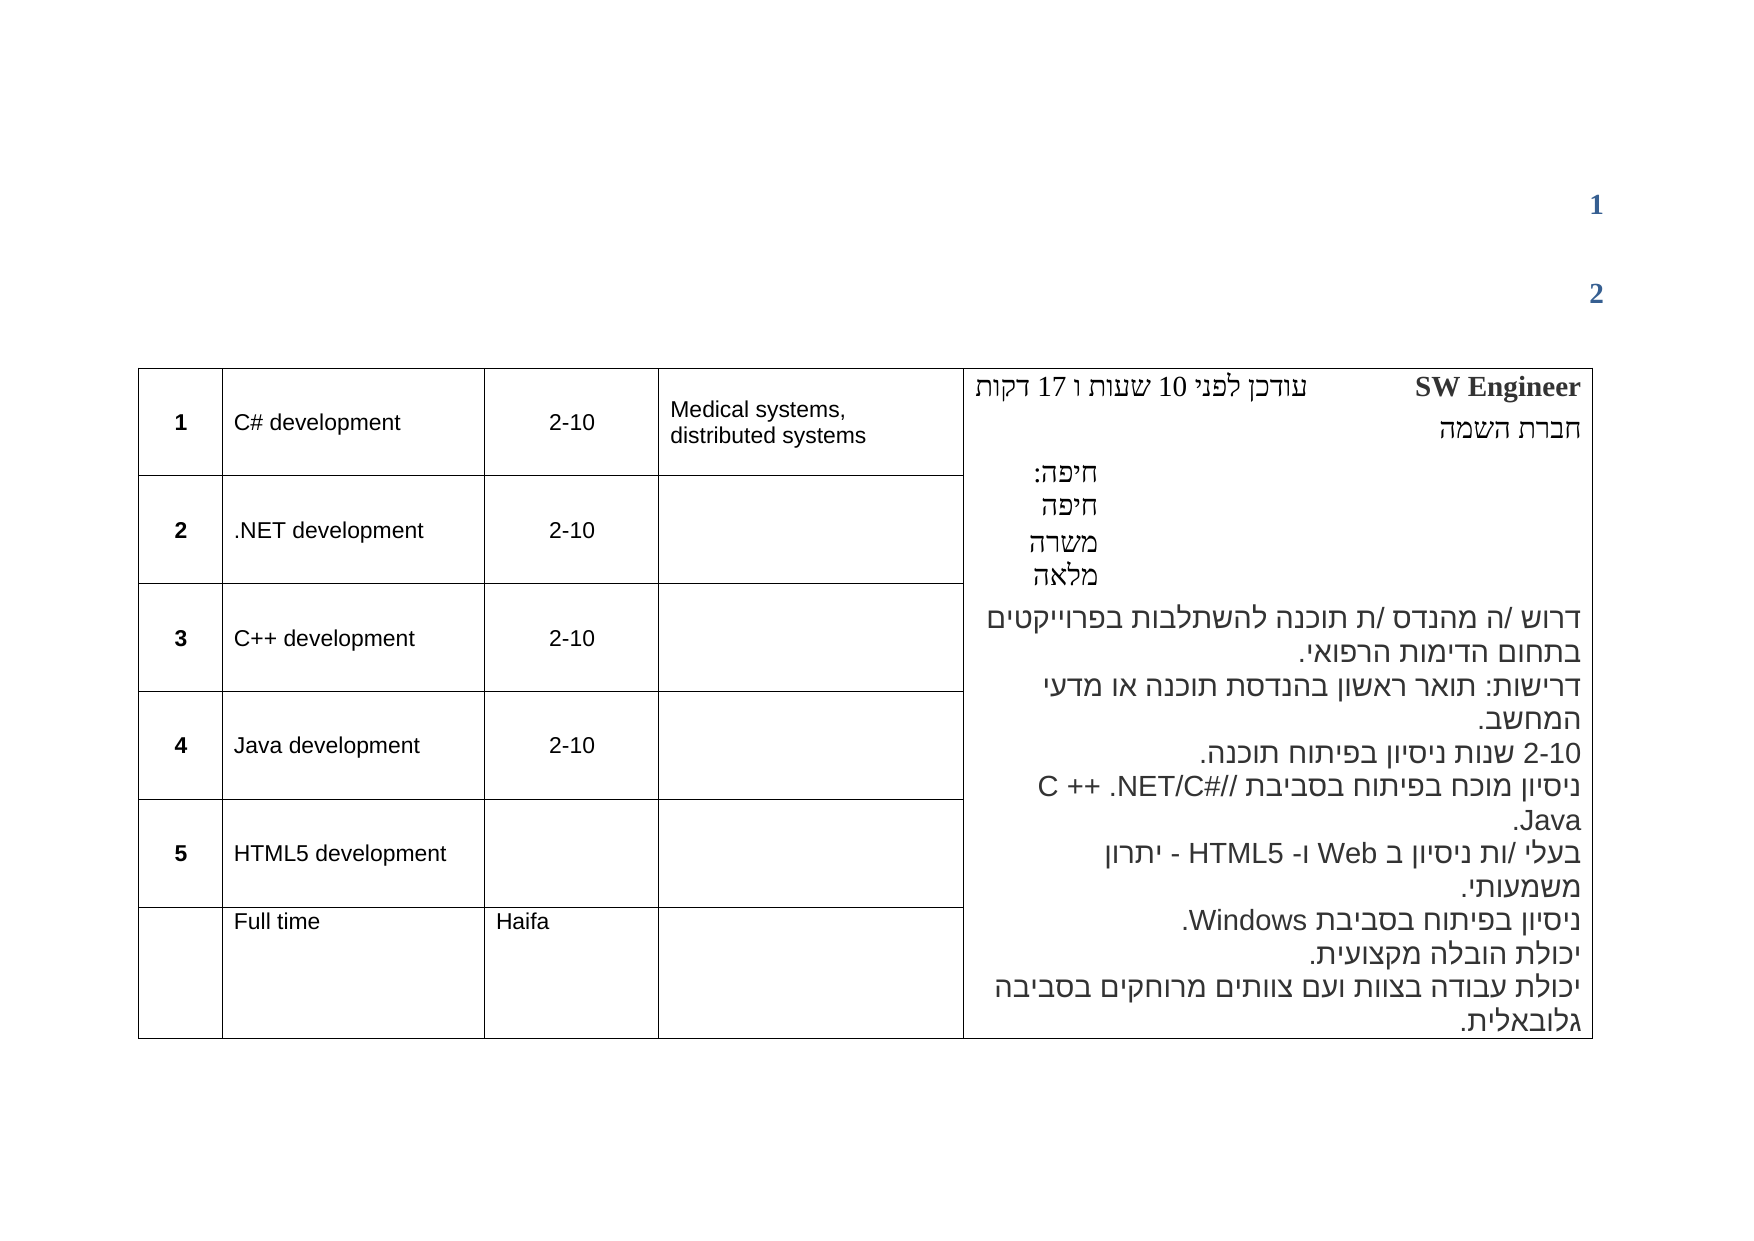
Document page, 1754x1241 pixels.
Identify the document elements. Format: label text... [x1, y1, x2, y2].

table_cell [485, 800, 658, 907]
table_header [964, 369, 1592, 1037]
table_cell 5 [139, 800, 222, 907]
table_cell .NET development [223, 476, 484, 583]
subtitle 2 [150, 276, 1604, 309]
table_header 2-10 [485, 369, 658, 475]
table_cell [659, 800, 963, 907]
table_cell [139, 908, 222, 1037]
table_cell [659, 476, 963, 583]
table_cell [659, 584, 963, 691]
table_cell [659, 692, 963, 799]
table_cell 4 [139, 692, 222, 799]
subtitle 1 [150, 187, 1604, 221]
table_cell 2-10 [485, 692, 658, 799]
table_cell HTML5 development [223, 800, 484, 907]
table_cell Java development [223, 692, 484, 799]
table_cell Haifa [485, 908, 658, 1037]
table_cell 2 [139, 476, 222, 583]
table_cell [659, 908, 963, 1037]
table_cell 3 [139, 584, 222, 691]
table_cell 2-10 [485, 584, 658, 691]
table_cell 2-10 [485, 476, 658, 583]
table_header Medical systems, distributed systems [659, 369, 963, 475]
table_cell C++ development [223, 584, 484, 691]
table_header 1 [139, 369, 222, 475]
table_header C# development [223, 369, 484, 475]
table_cell Full time [223, 908, 484, 1037]
